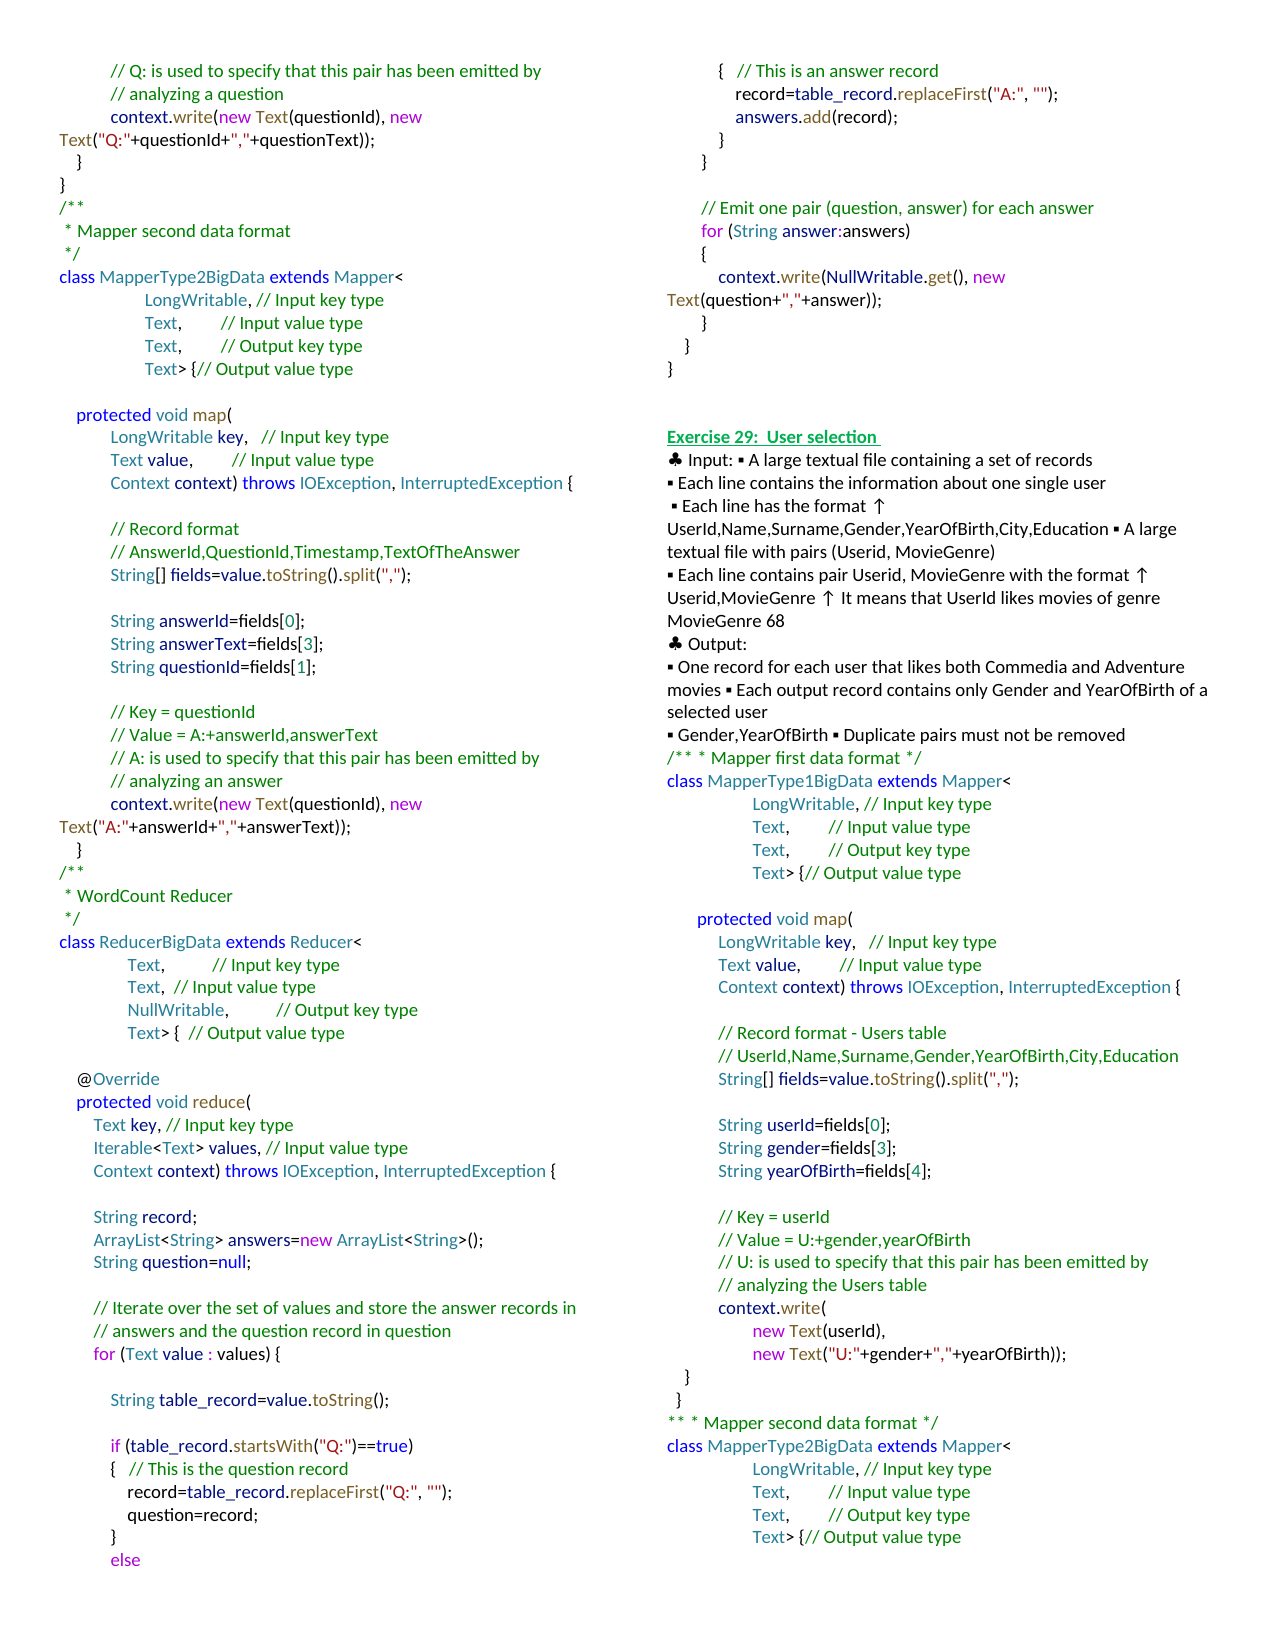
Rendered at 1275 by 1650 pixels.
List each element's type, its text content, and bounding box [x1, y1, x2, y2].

text } [667, 311, 1216, 334]
text ArrayList<String> answers=new ArrayList<String>(); [59, 1228, 608, 1251]
text // answers and the question record in question [59, 1319, 608, 1342]
text question=record; [59, 1503, 608, 1526]
text ▪ Gender,YearOfBirth ▪ Duplicate pairs must not be removed [667, 724, 1216, 747]
text Text> {// Output value type [667, 1526, 1216, 1549]
text protected void map( [59, 403, 608, 426]
text // analyzing an answer [59, 769, 608, 792]
text // AnswerId,QuestionId,Timestamp,TextOfTheAnswer [59, 540, 608, 563]
text } [667, 151, 1216, 174]
text Context context) throws IOException, InterruptedException { [59, 1159, 608, 1182]
text Exercise 29: User selection [667, 426, 1216, 449]
text context.write(new Text(questionId), new Text("Q:"+questionId+","+questionText)); [59, 105, 608, 151]
text Text> {// Output value type [667, 861, 1216, 884]
text */ [59, 907, 608, 930]
text context.write(NullWritable.get(), new Text(question+","+answer)); [667, 265, 1216, 311]
text ▪ One record for each user that likes both Commedia and Adventure movies ▪ Each output record contains only Gender and YearOfBirth of a selected user [667, 655, 1216, 724]
text context.write(new Text(questionId), new Text("A:"+answerId+","+answerText)); [59, 792, 608, 838]
text * Mapper second data format [59, 219, 608, 242]
text // Value = U:+gender,yearOfBirth [667, 1228, 1216, 1251]
text class MapperType2BigData extends Mapper< [667, 1434, 1216, 1457]
text Text, // Input key type [59, 953, 608, 976]
text /** [59, 197, 608, 219]
text // A: is used to specify that this pair has been emitted by [59, 747, 608, 769]
text // Record format [59, 517, 608, 540]
text Text value, // Input value type [59, 449, 608, 472]
text new Text(userId), [667, 1319, 1216, 1342]
text ♣ Input: ▪ A large textual file containing a set of records [667, 449, 1216, 472]
text String gender=fields[3]; [667, 1136, 1216, 1159]
text String question=null; [59, 1251, 608, 1274]
text protected void reduce( [59, 1090, 608, 1113]
text new Text("U:"+gender+","+yearOfBirth)); [667, 1342, 1216, 1365]
text ** * Mapper second data format */ [667, 1411, 1216, 1434]
text // Key = userId [667, 1205, 1216, 1228]
text for (String answer:answers) [667, 219, 1216, 242]
text Text, // Output key type [59, 334, 608, 357]
text } [667, 334, 1216, 357]
text // Iterate over the set of values and store the answer records in [59, 1297, 608, 1319]
text // Q: is used to specify that this pair has been emitted by [59, 59, 608, 82]
text } [667, 1365, 1216, 1388]
text protected void map( [667, 907, 1216, 930]
text String answerId=fields[0]; [59, 609, 608, 632]
text LongWritable, // Input key type [59, 288, 608, 311]
text } [667, 1388, 1216, 1411]
text class MapperType1BigData extends Mapper< [667, 769, 1216, 792]
text Iterable<Text> values, // Input value type [59, 1136, 608, 1159]
text Text, // Output key type [667, 838, 1216, 861]
text String answerText=fields[3]; [59, 632, 608, 655]
text String userId=fields[0]; [667, 1113, 1216, 1136]
text ▪ Each line has the format ↑ UserId,Name,Surname,Gender,YearOfBirth,City,Education ▪ A large textual file with pairs (Userid, MovieGenre) [667, 494, 1216, 563]
text // U: is used to specify that this pair has been emitted by [667, 1251, 1216, 1274]
text // Emit one pair (question, answer) for each answer [667, 197, 1216, 219]
text Text, // Input value type [59, 976, 608, 999]
text Text, // Input value type [667, 815, 1216, 838]
text // Value = A:+answerId,answerText [59, 724, 608, 747]
text } [59, 151, 608, 174]
text Text, // Output key type [667, 1503, 1216, 1526]
text // Key = questionId [59, 701, 608, 724]
text { // This is an answer record [667, 59, 1216, 82]
text { // This is the question record [59, 1457, 608, 1480]
text Text value, // Input value type [667, 953, 1216, 976]
text LongWritable key, // Input key type [59, 426, 608, 449]
text ▪ Each line contains pair Userid, MovieGenre with the format ↑ Userid,MovieGenre ↑ It means that UserId likes movies of genre MovieGenre 68 [667, 563, 1216, 632]
text Text key, // Input key type [59, 1113, 608, 1136]
text Text> {// Output value type [59, 357, 608, 380]
text /** * Mapper first data format */ [667, 747, 1216, 769]
text } [59, 1526, 608, 1549]
text class MapperType2BigData extends Mapper< [59, 265, 608, 288]
text /** [59, 861, 608, 884]
text } [667, 357, 1216, 380]
text * WordCount Reducer [59, 884, 608, 907]
text Context context) throws IOException, InterruptedException { [667, 976, 1216, 999]
text } [59, 174, 608, 197]
text } [59, 838, 608, 861]
text String[] fields=value.toString().split(","); [59, 563, 608, 586]
text // analyzing the Users table [667, 1274, 1216, 1297]
text String yearOfBirth=fields[4]; [667, 1159, 1216, 1182]
text ▪ Each line contains the information about one single user [667, 472, 1216, 494]
text if (table_record.startsWith("Q:")==true) [59, 1434, 608, 1457]
text LongWritable, // Input key type [667, 1457, 1216, 1480]
text // analyzing a question [59, 82, 608, 105]
text String[] fields=value.toString().split(","); [667, 1067, 1216, 1090]
text Context context) throws IOException, InterruptedException { [59, 472, 608, 494]
text Text> { // Output value type [59, 1022, 608, 1044]
text answers.add(record); [667, 105, 1216, 128]
text else [59, 1549, 608, 1572]
text ♣ Output: [667, 632, 1216, 655]
text Text, // Input value type [667, 1480, 1216, 1503]
text LongWritable key, // Input key type [667, 930, 1216, 953]
text context.write( [667, 1297, 1216, 1319]
text @Override [59, 1067, 608, 1090]
text for (Text value : values) { [59, 1342, 608, 1365]
text { [667, 242, 1216, 265]
text class ReducerBigData extends Reducer< [59, 930, 608, 953]
text record=table_record.replaceFirst("A:", ""); [667, 82, 1216, 105]
text */ [59, 242, 608, 265]
text NullWritable, // Output key type [59, 999, 608, 1022]
text // UserId,Name,Surname,Gender,YearOfBirth,City,Education [667, 1044, 1216, 1067]
text } [667, 128, 1216, 151]
text LongWritable, // Input key type [667, 792, 1216, 815]
text String questionId=fields[1]; [59, 655, 608, 678]
text String table_record=value.toString(); [59, 1388, 608, 1411]
text record=table_record.replaceFirst("Q:", ""); [59, 1480, 608, 1503]
text String record; [59, 1205, 608, 1228]
text Text, // Input value type [59, 311, 608, 334]
text // Record format - Users table [667, 1022, 1216, 1044]
